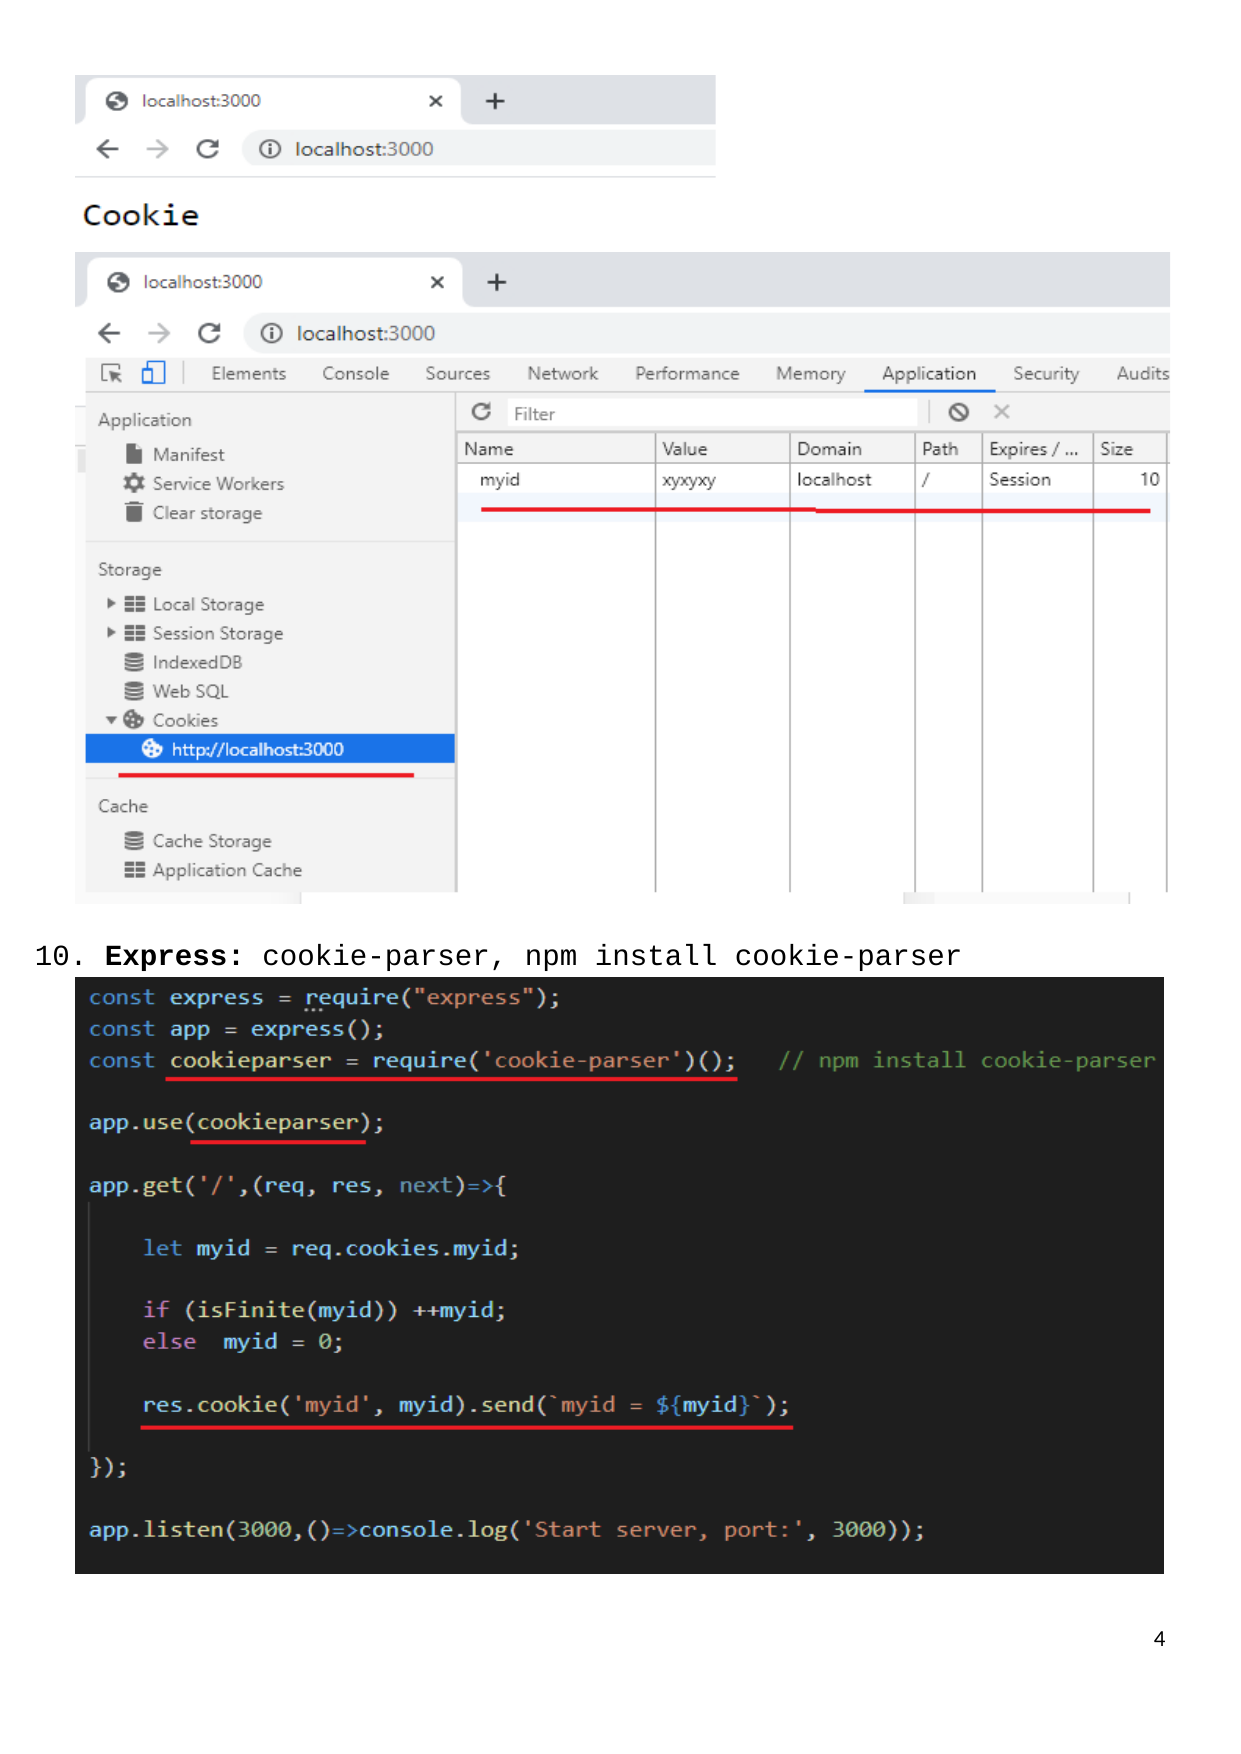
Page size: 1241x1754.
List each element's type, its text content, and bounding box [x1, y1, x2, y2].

list Express: cookie-parser, npm install cookie-parser [104, 942, 1165, 974]
picture [75, 75, 716, 250]
picture [75, 252, 1171, 904]
picture [75, 977, 1164, 1574]
